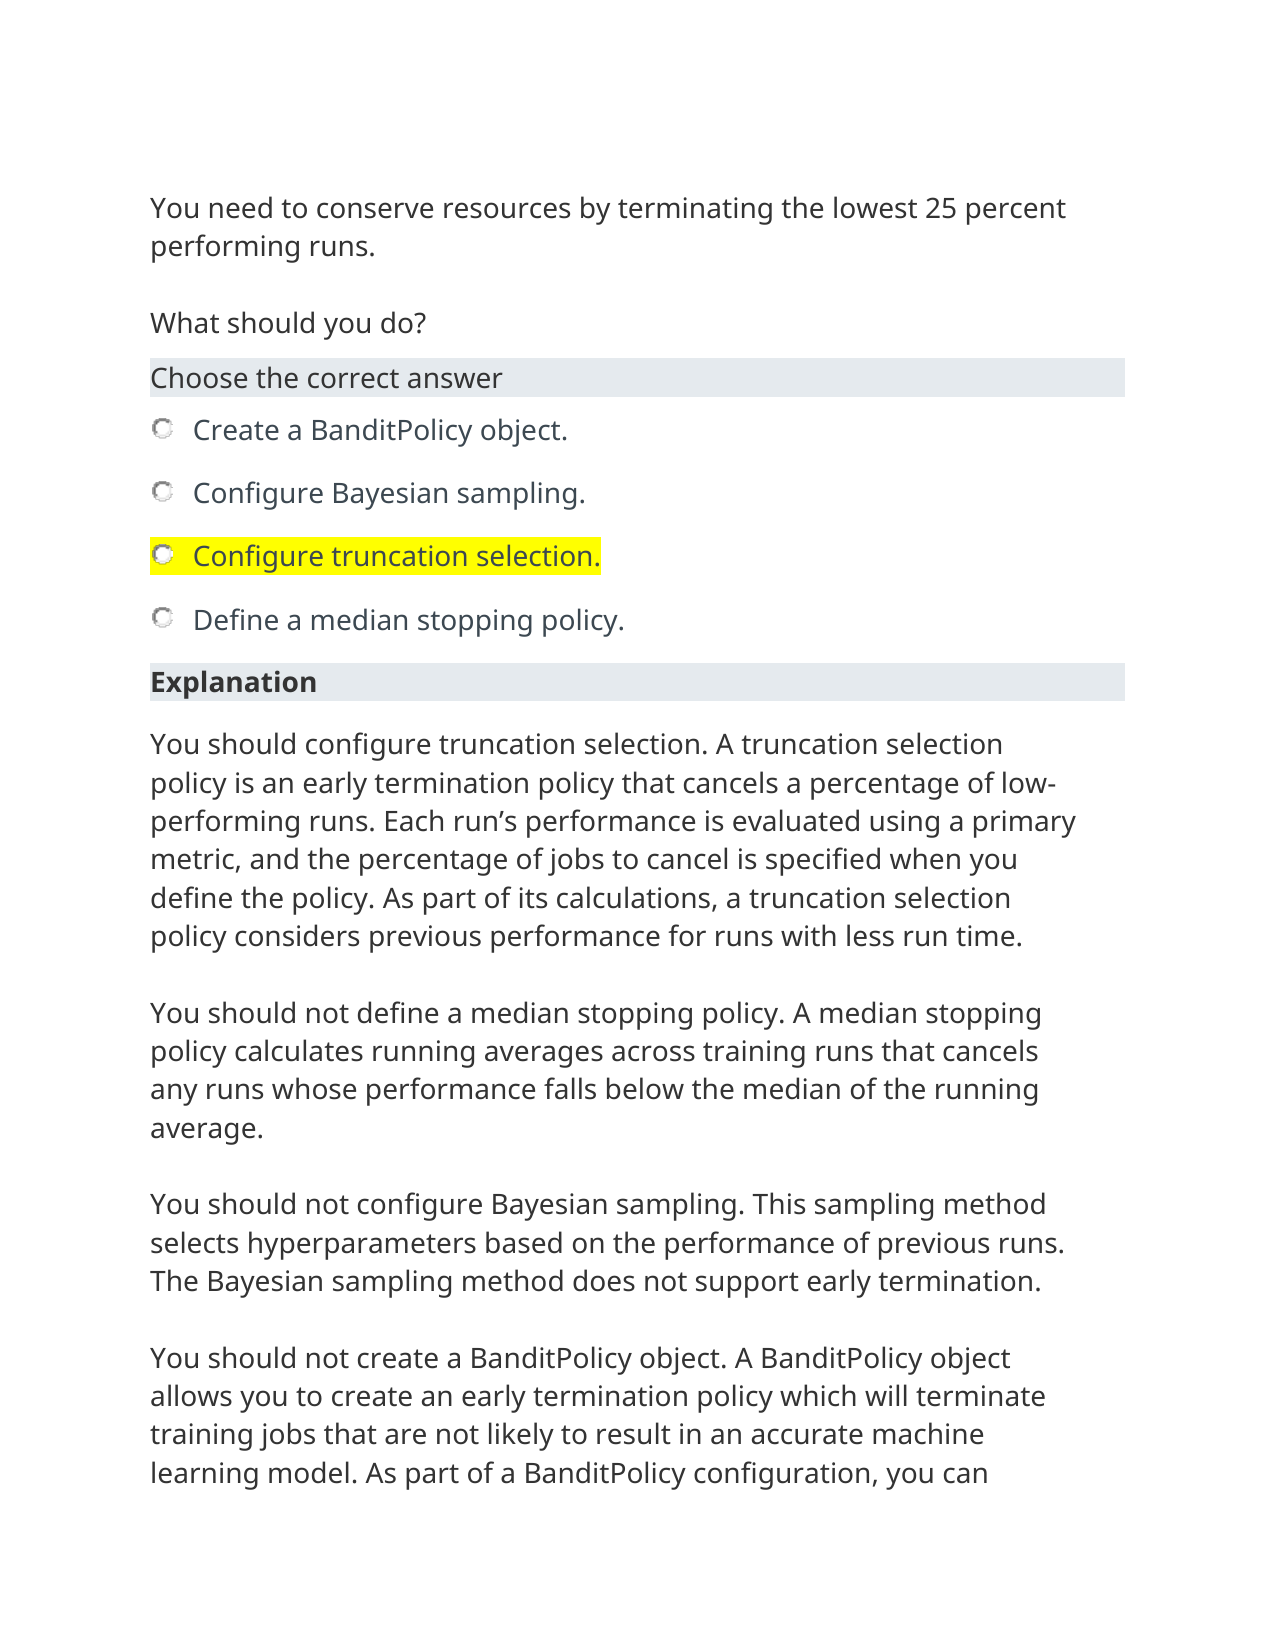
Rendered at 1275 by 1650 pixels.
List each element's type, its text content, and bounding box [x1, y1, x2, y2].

text Choose the correct answer [150, 358, 1125, 397]
text Define a median stopping policy. [150, 600, 1125, 646]
text Configure truncation selection. [150, 537, 1125, 583]
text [150, 150, 1125, 342]
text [150, 724, 1080, 1491]
text Create a BanditPolicy object. [150, 411, 1125, 457]
text Configure Bayesian sampling. [150, 474, 1125, 520]
text Explanation [150, 663, 1125, 701]
